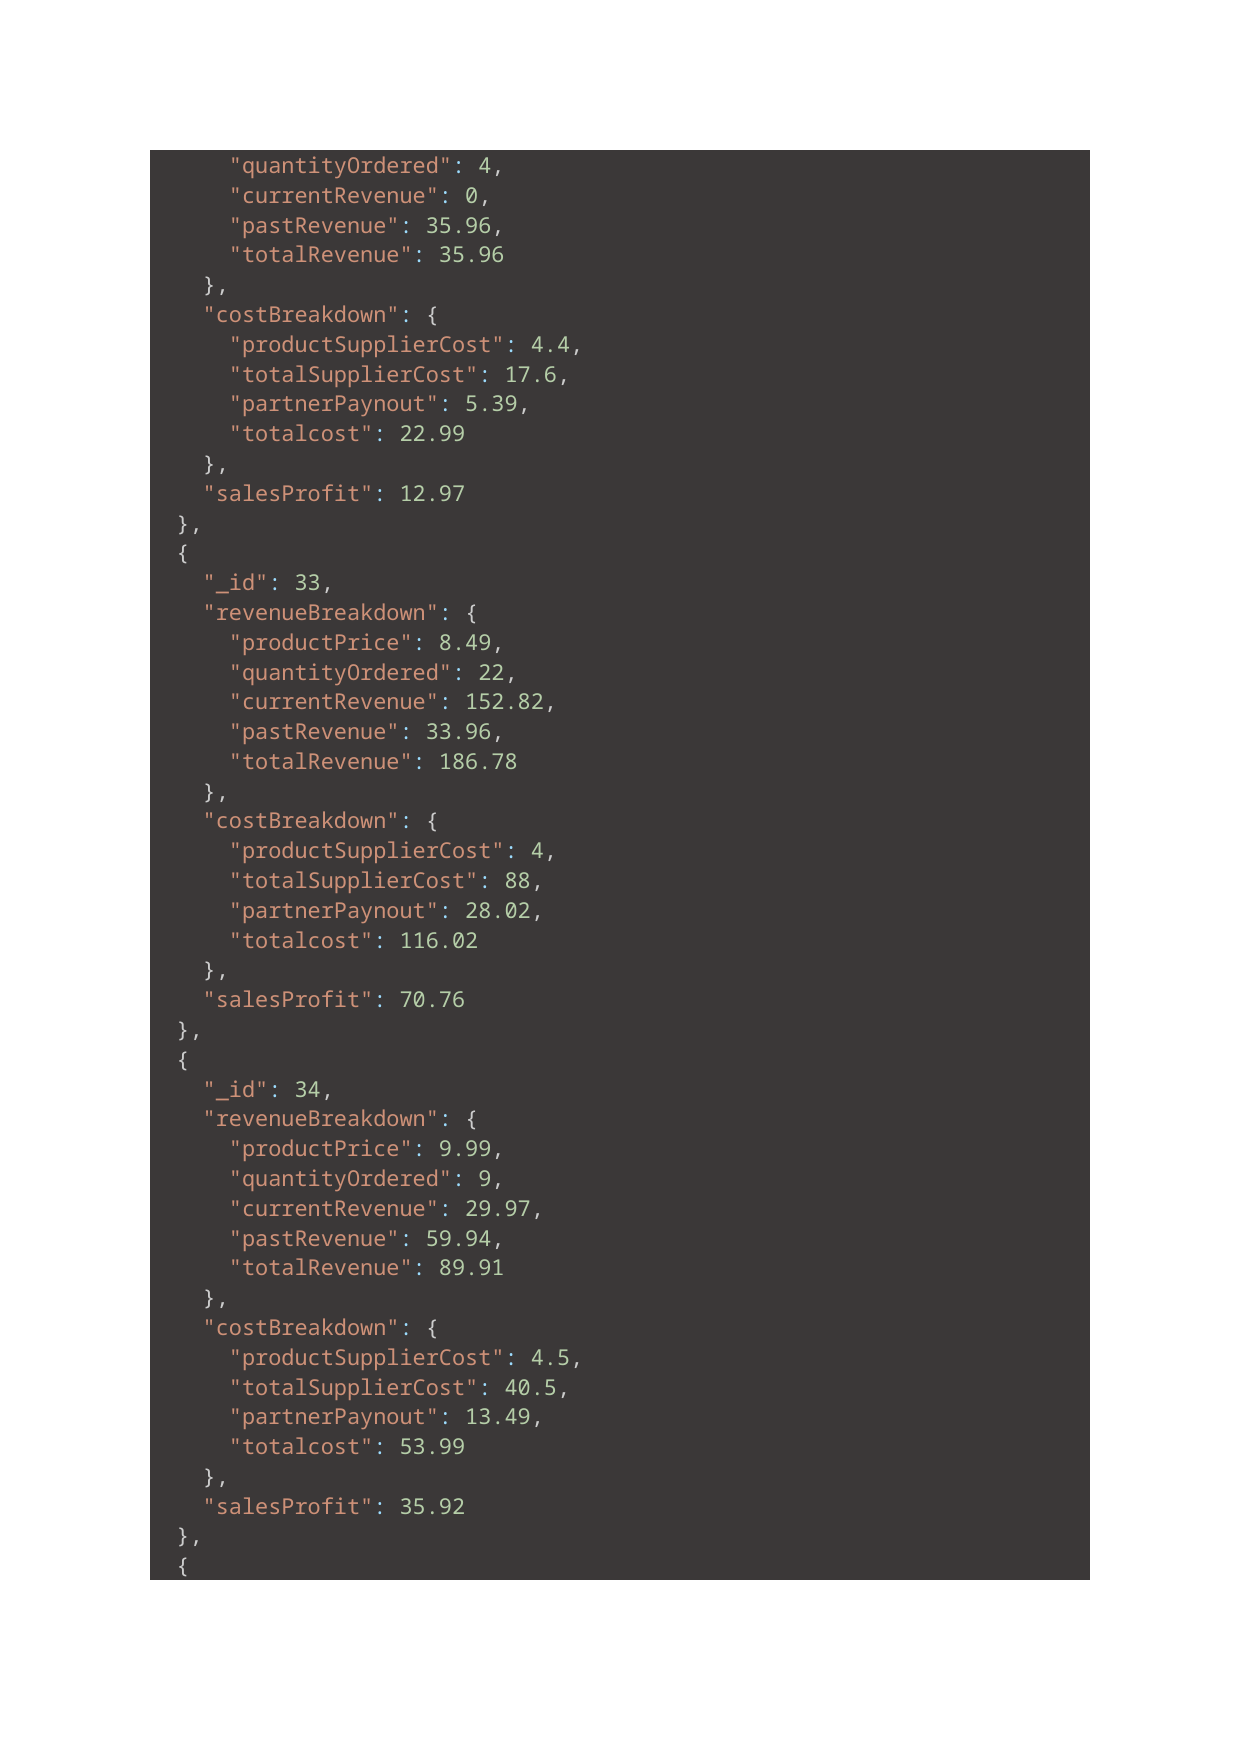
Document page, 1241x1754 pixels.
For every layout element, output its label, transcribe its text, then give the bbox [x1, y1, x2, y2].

text }, [150, 954, 1090, 984]
text }, [150, 448, 1090, 478]
text "quantityOrdered": 22, [150, 656, 1090, 686]
text "totalRevenue": 35.96 [150, 239, 1090, 269]
text "costBreakdown": { [150, 299, 1090, 329]
text "totalRevenue": 89.91 [150, 1252, 1090, 1282]
text { [150, 1044, 1090, 1073]
text "totalSupplierCost": 40.5, [150, 1371, 1090, 1401]
text "partnerPaynout": 13.49, [150, 1401, 1090, 1431]
text "costBreakdown": { [150, 1312, 1090, 1342]
text "quantityOrdered": 4, [150, 150, 1090, 180]
text }, [150, 269, 1090, 299]
text "totalSupplierCost": 88, [150, 865, 1090, 895]
text }, [150, 1282, 1090, 1312]
text "_id": 33, [150, 567, 1090, 597]
text "salesProfit": 12.97 [150, 478, 1090, 507]
text "productSupplierCost": 4.5, [150, 1342, 1090, 1371]
text }, [150, 1461, 1090, 1491]
text }, [150, 1520, 1090, 1550]
text "revenueBreakdown": { [150, 597, 1090, 627]
text "revenueBreakdown": { [150, 1103, 1090, 1133]
text "partnerPaynout": 5.39, [150, 388, 1090, 418]
text { [150, 537, 1090, 567]
text "totalcost": 53.99 [150, 1431, 1090, 1461]
text "pastRevenue": 33.96, [150, 716, 1090, 746]
text "costBreakdown": { [150, 805, 1090, 835]
text "productSupplierCost": 4.4, [150, 329, 1090, 358]
text "totalRevenue": 186.78 [150, 746, 1090, 776]
text "_id": 34, [150, 1073, 1090, 1103]
text "pastRevenue": 59.94, [150, 1222, 1090, 1252]
text "productPrice": 9.99, [150, 1133, 1090, 1163]
text "totalcost": 116.02 [150, 924, 1090, 954]
text "quantityOrdered": 9, [150, 1163, 1090, 1193]
text "currentRevenue": 29.97, [150, 1193, 1090, 1222]
text "partnerPaynout": 28.02, [150, 895, 1090, 924]
text "currentRevenue": 152.82, [150, 686, 1090, 716]
text "salesProfit": 70.76 [150, 984, 1090, 1014]
text }, [150, 776, 1090, 805]
text }, [150, 1014, 1090, 1044]
text "salesProfit": 35.92 [150, 1491, 1090, 1520]
text "totalcost": 22.99 [150, 418, 1090, 448]
text "productPrice": 8.49, [150, 627, 1090, 656]
text "totalSupplierCost": 17.6, [150, 358, 1090, 388]
text "productSupplierCost": 4, [150, 835, 1090, 865]
text "pastRevenue": 35.96, [150, 209, 1090, 239]
text }, [150, 507, 1090, 537]
text "currentRevenue": 0, [150, 180, 1090, 209]
text { [150, 1550, 1090, 1580]
